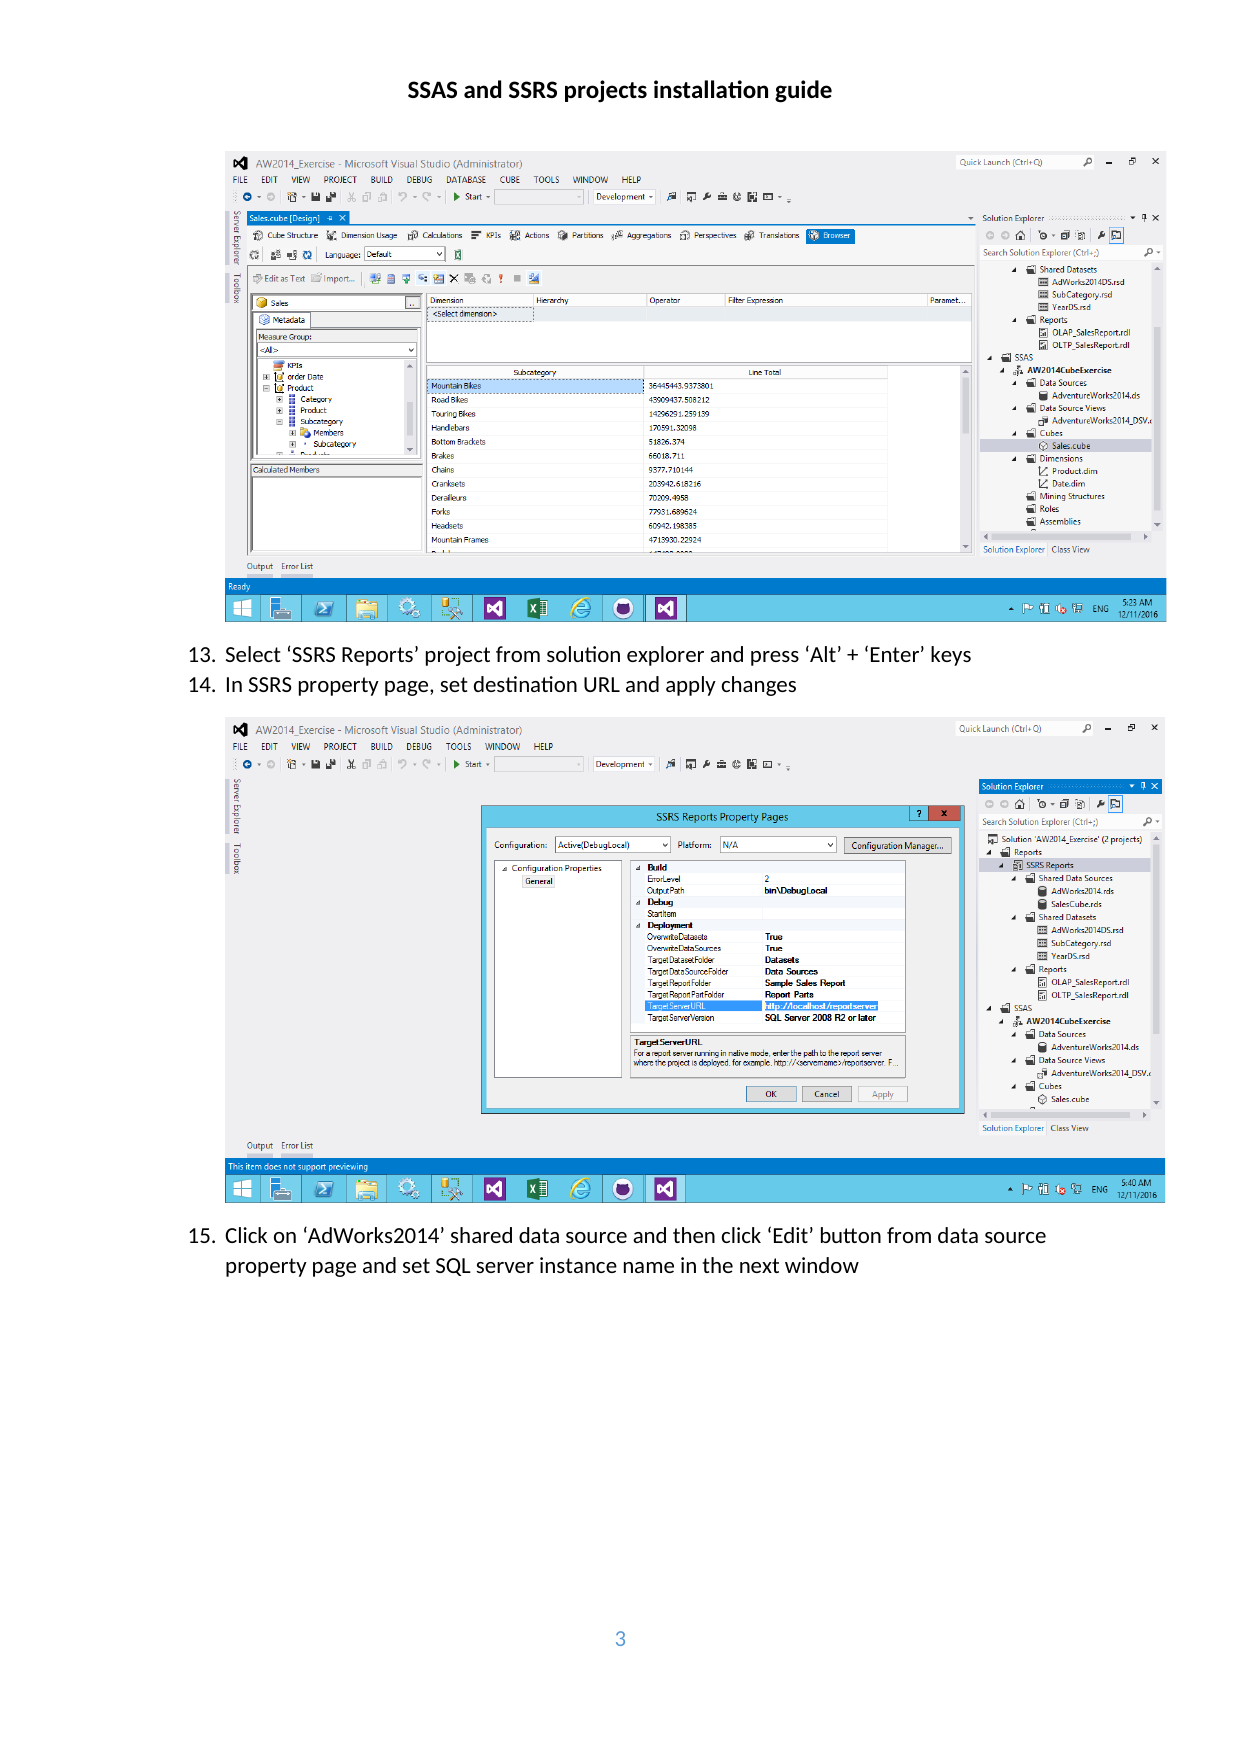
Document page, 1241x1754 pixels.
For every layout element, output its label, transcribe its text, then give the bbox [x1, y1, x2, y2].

picture [225, 717, 1166, 1203]
list Click on ‘AdWorks2014’ shared data source and then click ‘Edit’ button from data source property page and set SQL server instance name in the next window [187, 1221, 1090, 1279]
list In SSRS property page, set destination URL and apply changes [187, 670, 1090, 698]
picture [225, 151, 1167, 622]
list Select ‘SSRS Reports’ project from solution explorer and press ‘Alt’ + ‘Enter’ keys [187, 640, 1090, 668]
